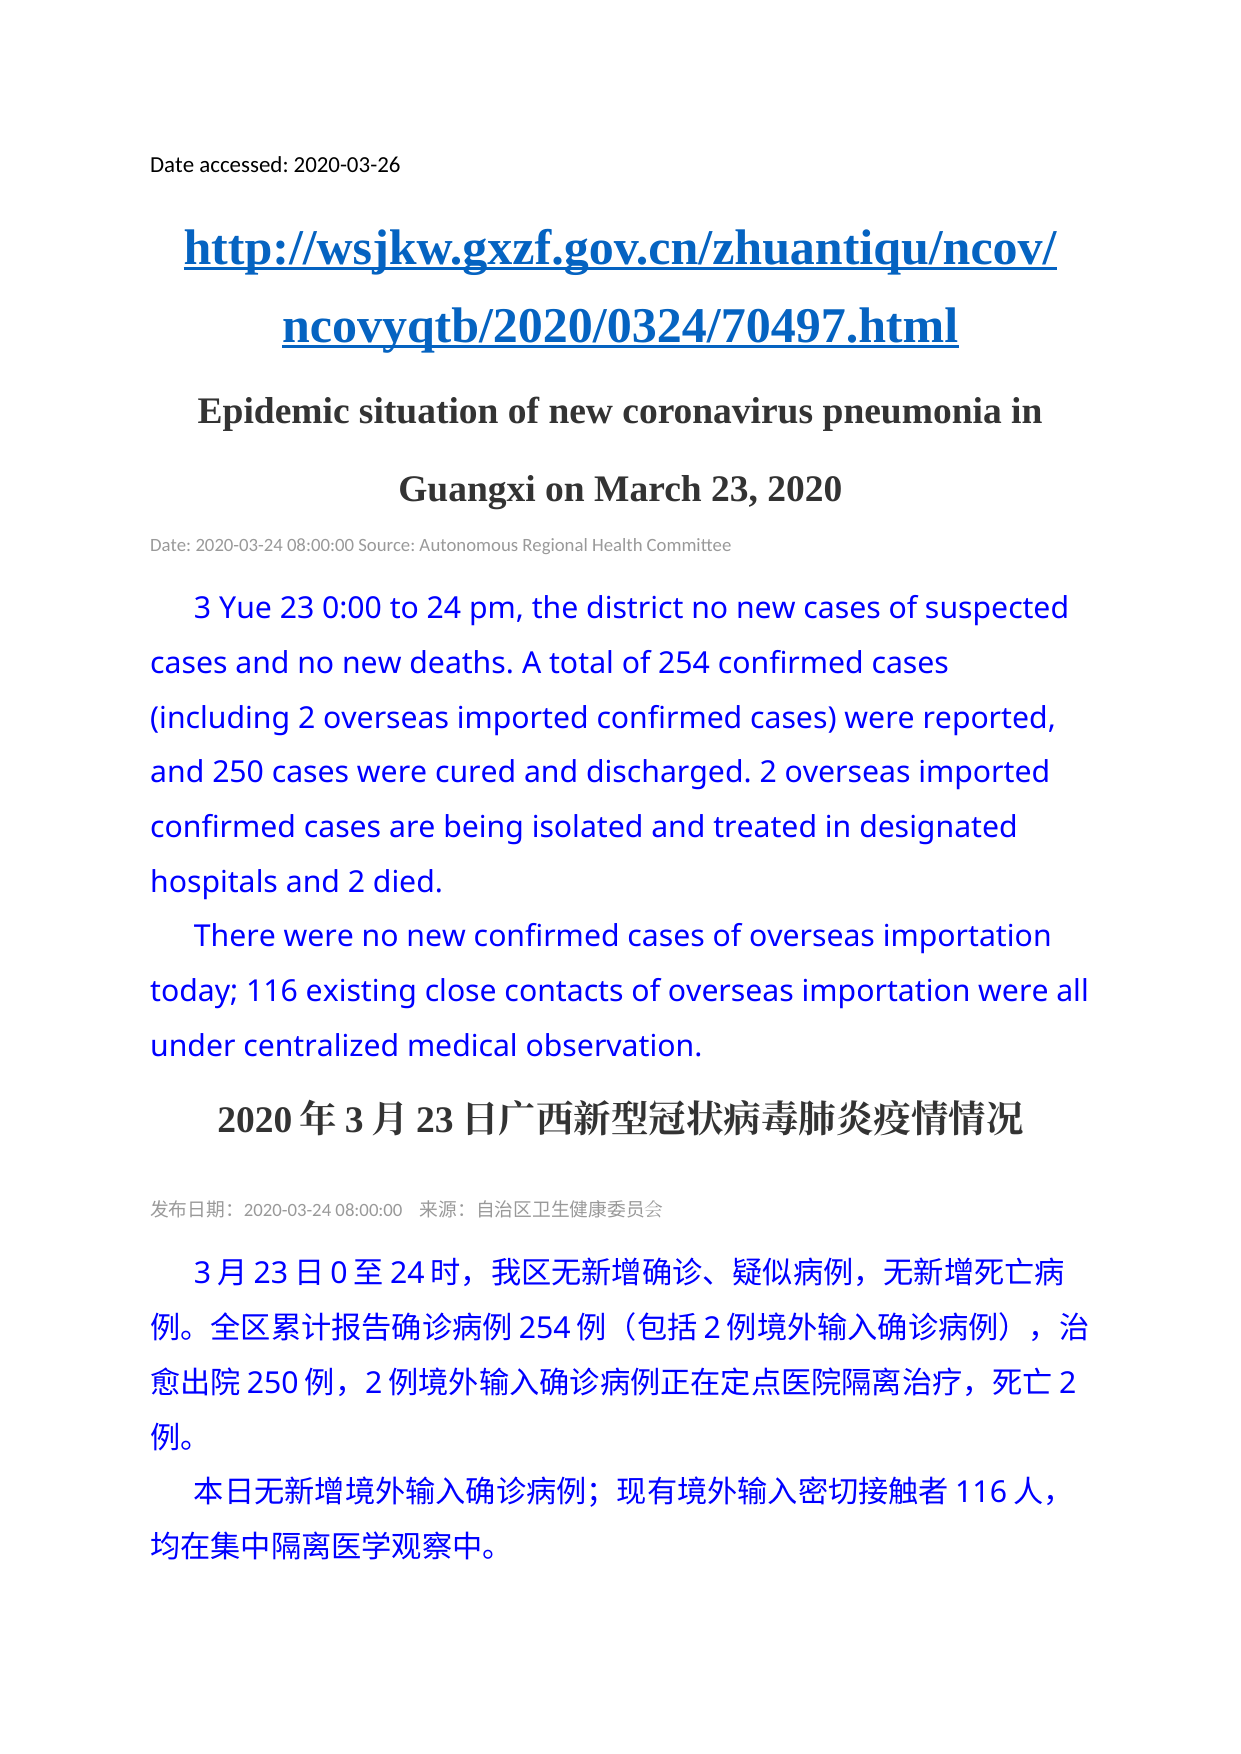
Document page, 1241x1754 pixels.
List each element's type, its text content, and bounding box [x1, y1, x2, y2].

text 发布日期：2020-03-24 08:00:00 来源：自治区卫生健康委员会 [150, 1174, 1090, 1221]
text Date accessed: 2020-03-26 [150, 150, 1090, 178]
text 本日无新增境外输入确诊病例；现有境外输入密切接触者116人，均在集中隔离医学观察中。 [150, 1457, 1090, 1566]
text There were no new confirmed cases of overseas importation today; 116 existing close contacts of overseas importation were all under centralized medical observation. [150, 901, 1090, 1065]
subtitle http://wsjkw.gxzf.gov.cn/zhuantiqu/ncov/ncovyqtb/2020/0324/70497.html [150, 197, 1090, 353]
subtitle Epidemic situation of new coronavirus pneumonia in Guangxi on March 23, 2020 [150, 353, 1090, 509]
text Date: 2020-03-24 08:00:00 Source: Autonomous Regional Health Committee [150, 509, 1090, 556]
text 3 Yue 23 0:00 to 24 pm, the district no new cases of suspected cases and no new deaths. A total of 254 confirmed cases (including 2 overseas imported confirmed cases) were reported, and 250 cases were cured and discharged. 2 overseas imported confirmed cases are being isolated and treated in designated hospitals and 2 died. [150, 573, 1090, 901]
text 3月23日0至24时，我区无新增确诊、疑似病例，无新增死亡病例。全区累计报告确诊病例254例（包括2例境外输入确诊病例），治愈出院250例，2例境外输入确诊病例正在定点医院隔离治疗，死亡2例。 [150, 1238, 1090, 1457]
subtitle 2020年3月23日广西新型冠状病毒肺炎疫情情况 [150, 1065, 1090, 1143]
